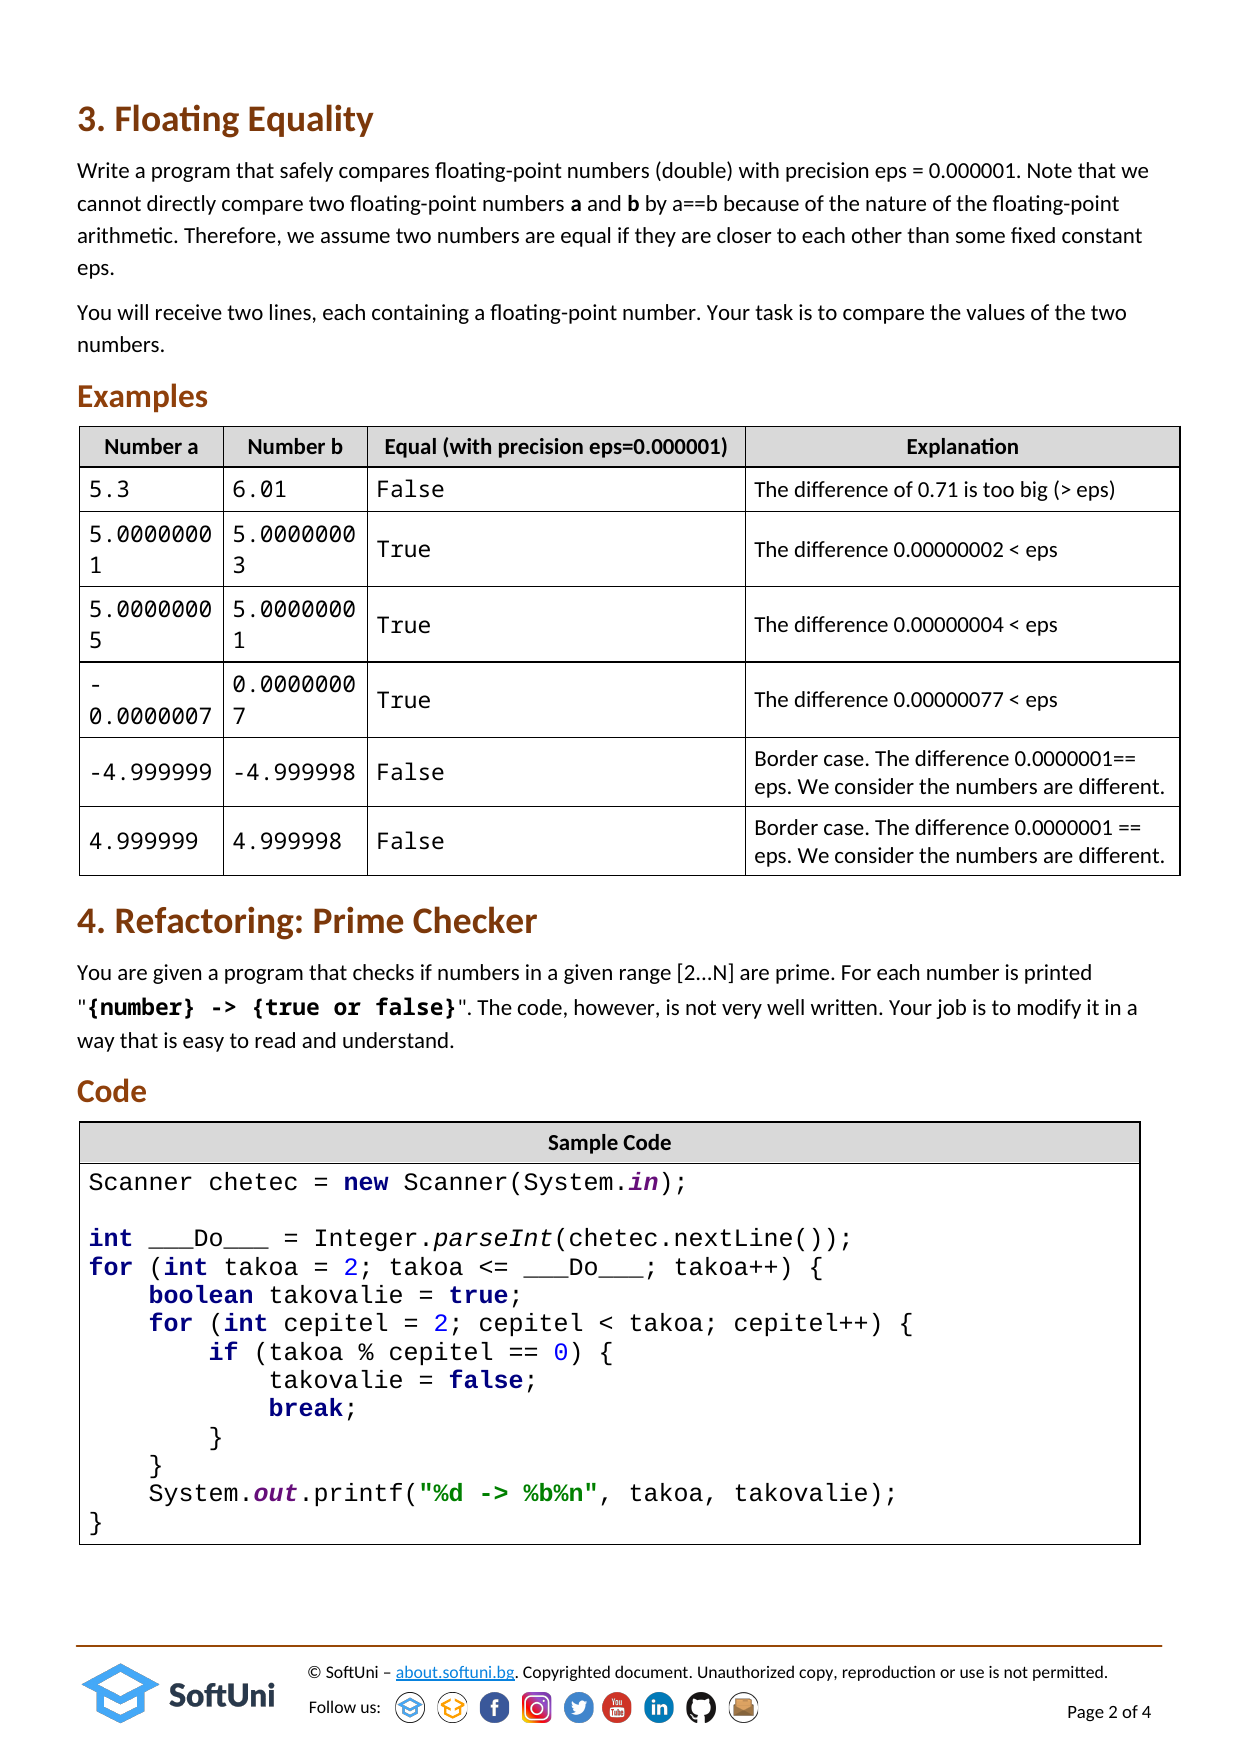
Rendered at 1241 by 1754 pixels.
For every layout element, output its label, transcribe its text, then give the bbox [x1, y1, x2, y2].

table_cell 5.00000003 [224, 512, 367, 586]
table_cell False [368, 807, 745, 875]
table_cell 0.00000007 [224, 663, 367, 737]
text You are given a program that checks if numbers in a given range [2...N] are prime. For each number is printed "{number} -> {true or false}". The code, however, is not very well written. Your job is to modify it in a way that is easy to read and understand. [77, 958, 1163, 1054]
table_cell Border case. The difference 0.0000001 == eps. We consider the numbers are different. [746, 807, 1179, 875]
table_cell 4.999999 [80, 807, 223, 875]
table_cell 5.00000001 [224, 587, 367, 661]
table_cell Scanner chetec = new Scanner(System.in); int ___Do___ = Integer.parseInt(chetec.nextLine()); for (int takoa = 2; takoa <= ___Do___; takoa++) { boolean takovalie = true; for (int cepitel = 2; cepitel < takoa; cepitel++) { if (takoa % cepitel == 0) { takovalie = false; break; } } System.out.printf("%d -> %b%n", takoa, takovalie); } [80, 1164, 1139, 1544]
picture [602, 1692, 632, 1723]
table_cell The difference 0.00000004 < eps [746, 587, 1179, 661]
table_cell -4.999999 [80, 738, 223, 806]
table_cell 6.01 [224, 468, 367, 511]
table_header Explanation [746, 427, 1179, 466]
subtitle Floating Equality [77, 95, 1163, 141]
subtitle Code [77, 1071, 1163, 1111]
picture [75, 1658, 281, 1729]
picture [665, 1692, 674, 1701]
text Write a program that safely compares floating-point numbers (double) with precision eps = 0.000001. Note that we cannot directly compare two floating-point numbers a and b by a==b because of the nature of the floating-point arithmetic. Therefore, we assume two numbers are equal if they are closer to each other than some fixed constant eps. [77, 156, 1163, 281]
picture [437, 1692, 468, 1723]
picture [395, 1692, 425, 1723]
table_header Number a [80, 427, 223, 466]
picture [644, 1714, 653, 1723]
picture [644, 1692, 653, 1701]
table_cell True [368, 663, 745, 737]
table_cell Border case. The difference 0.0000001== eps. We consider the numbers are different. [746, 738, 1179, 806]
picture [665, 1714, 674, 1723]
table_cell True [368, 587, 745, 661]
subtitle 4. Refactoring: Prime Checker [77, 897, 1163, 942]
table_cell -0.0000007 [80, 663, 223, 737]
table_cell -4.999998 [224, 738, 367, 806]
subtitle Examples [77, 374, 1163, 415]
table_cell False [368, 468, 745, 511]
table_cell 4.999998 [224, 807, 367, 875]
table_cell The difference of 0.71 is too big (> eps) [746, 468, 1179, 511]
table_cell The difference 0.00000002 < eps [746, 512, 1179, 586]
table_header Number b [224, 427, 367, 466]
table_cell 5.3 [80, 468, 223, 511]
text You will receive two lines, each containing a floating-point number. Your task is to compare the values of the two numbers. [77, 298, 1163, 358]
picture [658, 1705, 667, 1714]
table_cell 5.00000005 [80, 587, 223, 661]
picture [686, 1692, 716, 1723]
picture [522, 1692, 552, 1723]
table_header Equal (with precision eps=0.000001) [368, 427, 745, 466]
table_cell 5.00000001 [80, 512, 223, 586]
table_header Sample Code [80, 1123, 1139, 1162]
picture [479, 1692, 510, 1723]
table_cell The difference 0.00000077 < eps [746, 663, 1179, 737]
picture [564, 1692, 594, 1723]
table_cell False [368, 738, 745, 806]
picture [728, 1692, 759, 1723]
table_cell True [368, 512, 745, 586]
